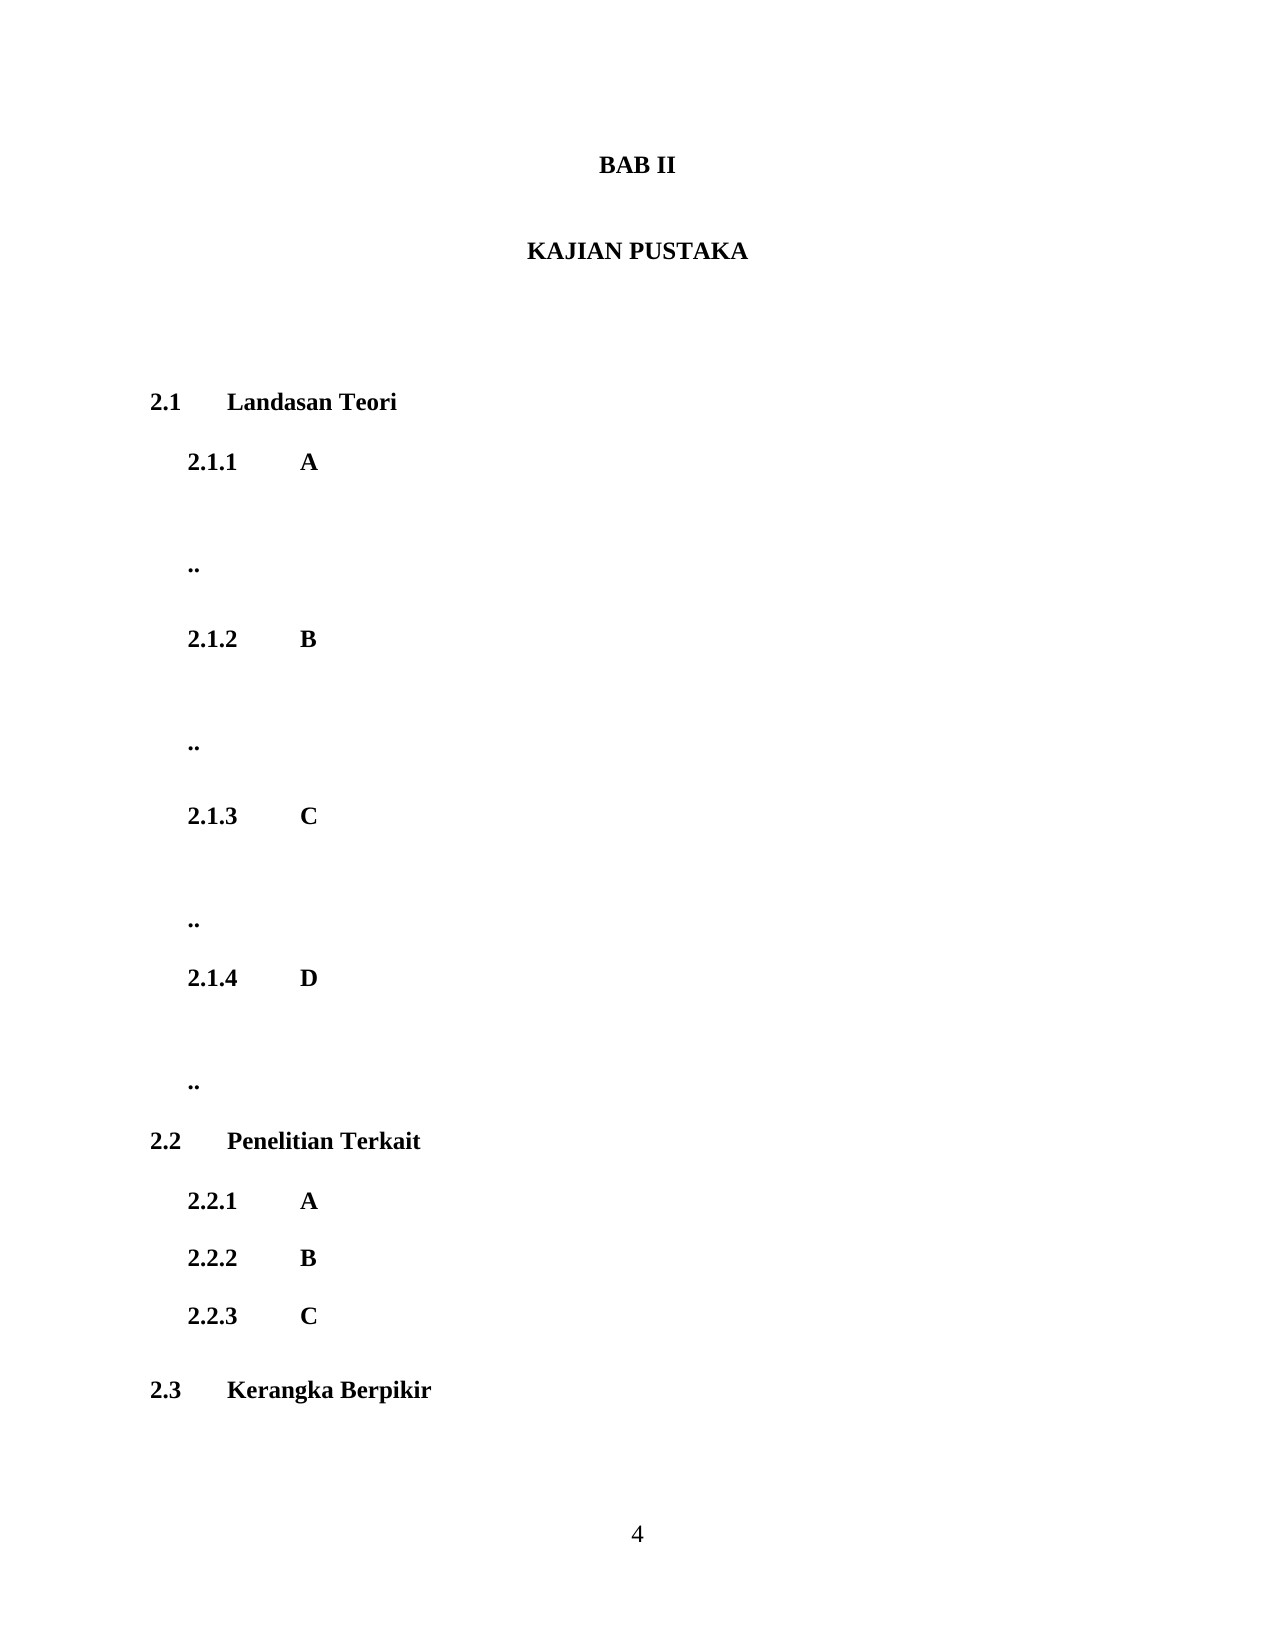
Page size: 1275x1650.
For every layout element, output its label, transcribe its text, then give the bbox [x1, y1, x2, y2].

text .. [187, 727, 1125, 755]
subtitle Landasan Teori [150, 387, 1125, 416]
list B [187, 1243, 1125, 1272]
list C [187, 1301, 1125, 1330]
list C [187, 801, 1125, 829]
text .. [187, 549, 1125, 578]
subtitle Penelitian Terkait [150, 1126, 1125, 1155]
text .. [187, 1066, 1125, 1095]
list D [187, 963, 1125, 992]
subtitle Kerangka Berpikir [150, 1375, 1125, 1404]
text .. [187, 904, 1125, 932]
subtitle BAB II KAJIAN PUSTAKA [150, 150, 1125, 265]
list A [187, 447, 1125, 475]
list A [187, 1186, 1125, 1215]
list B [187, 624, 1125, 652]
